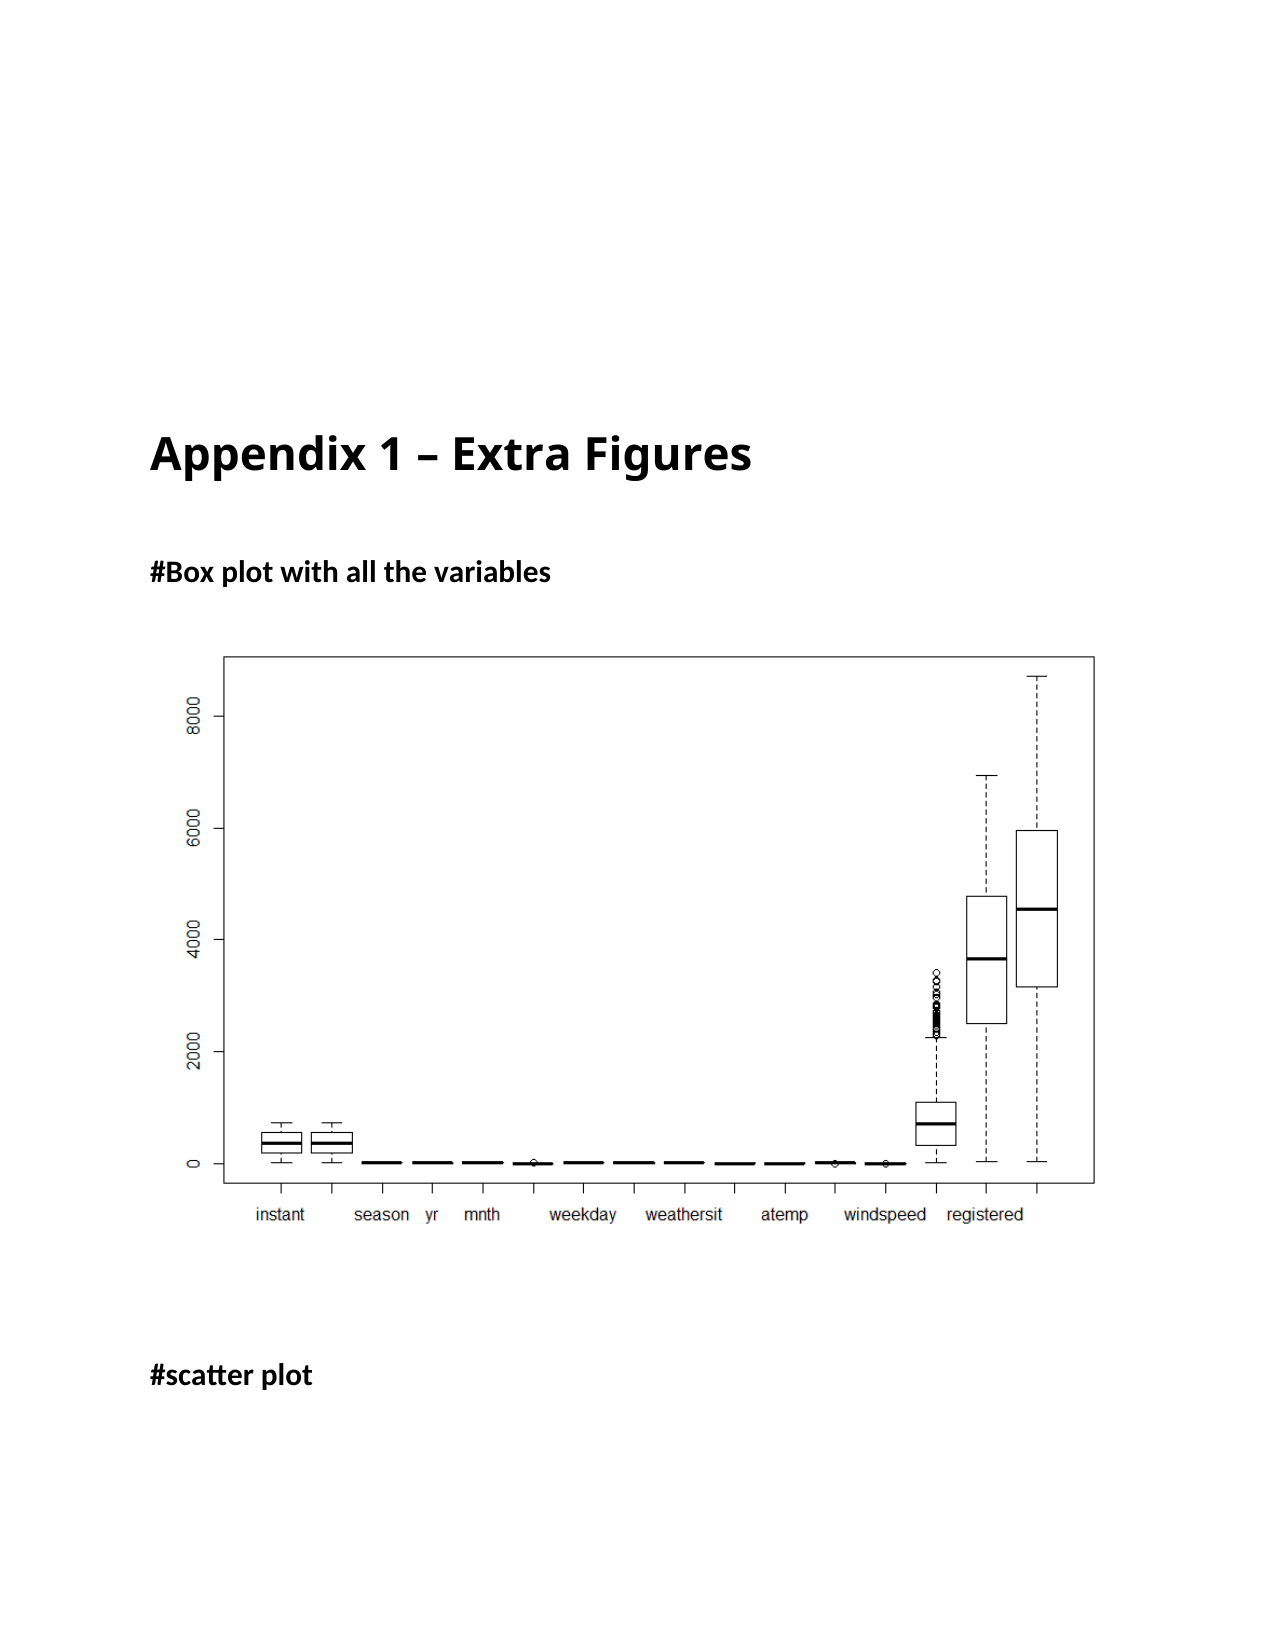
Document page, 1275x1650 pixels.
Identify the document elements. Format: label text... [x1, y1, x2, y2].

text #scatter plot [150, 1355, 1125, 1393]
text Appendix 1 – Extra Figures [150, 421, 1125, 484]
picture [150, 610, 1125, 1242]
text #Box plot with all the variables [150, 552, 1125, 590]
